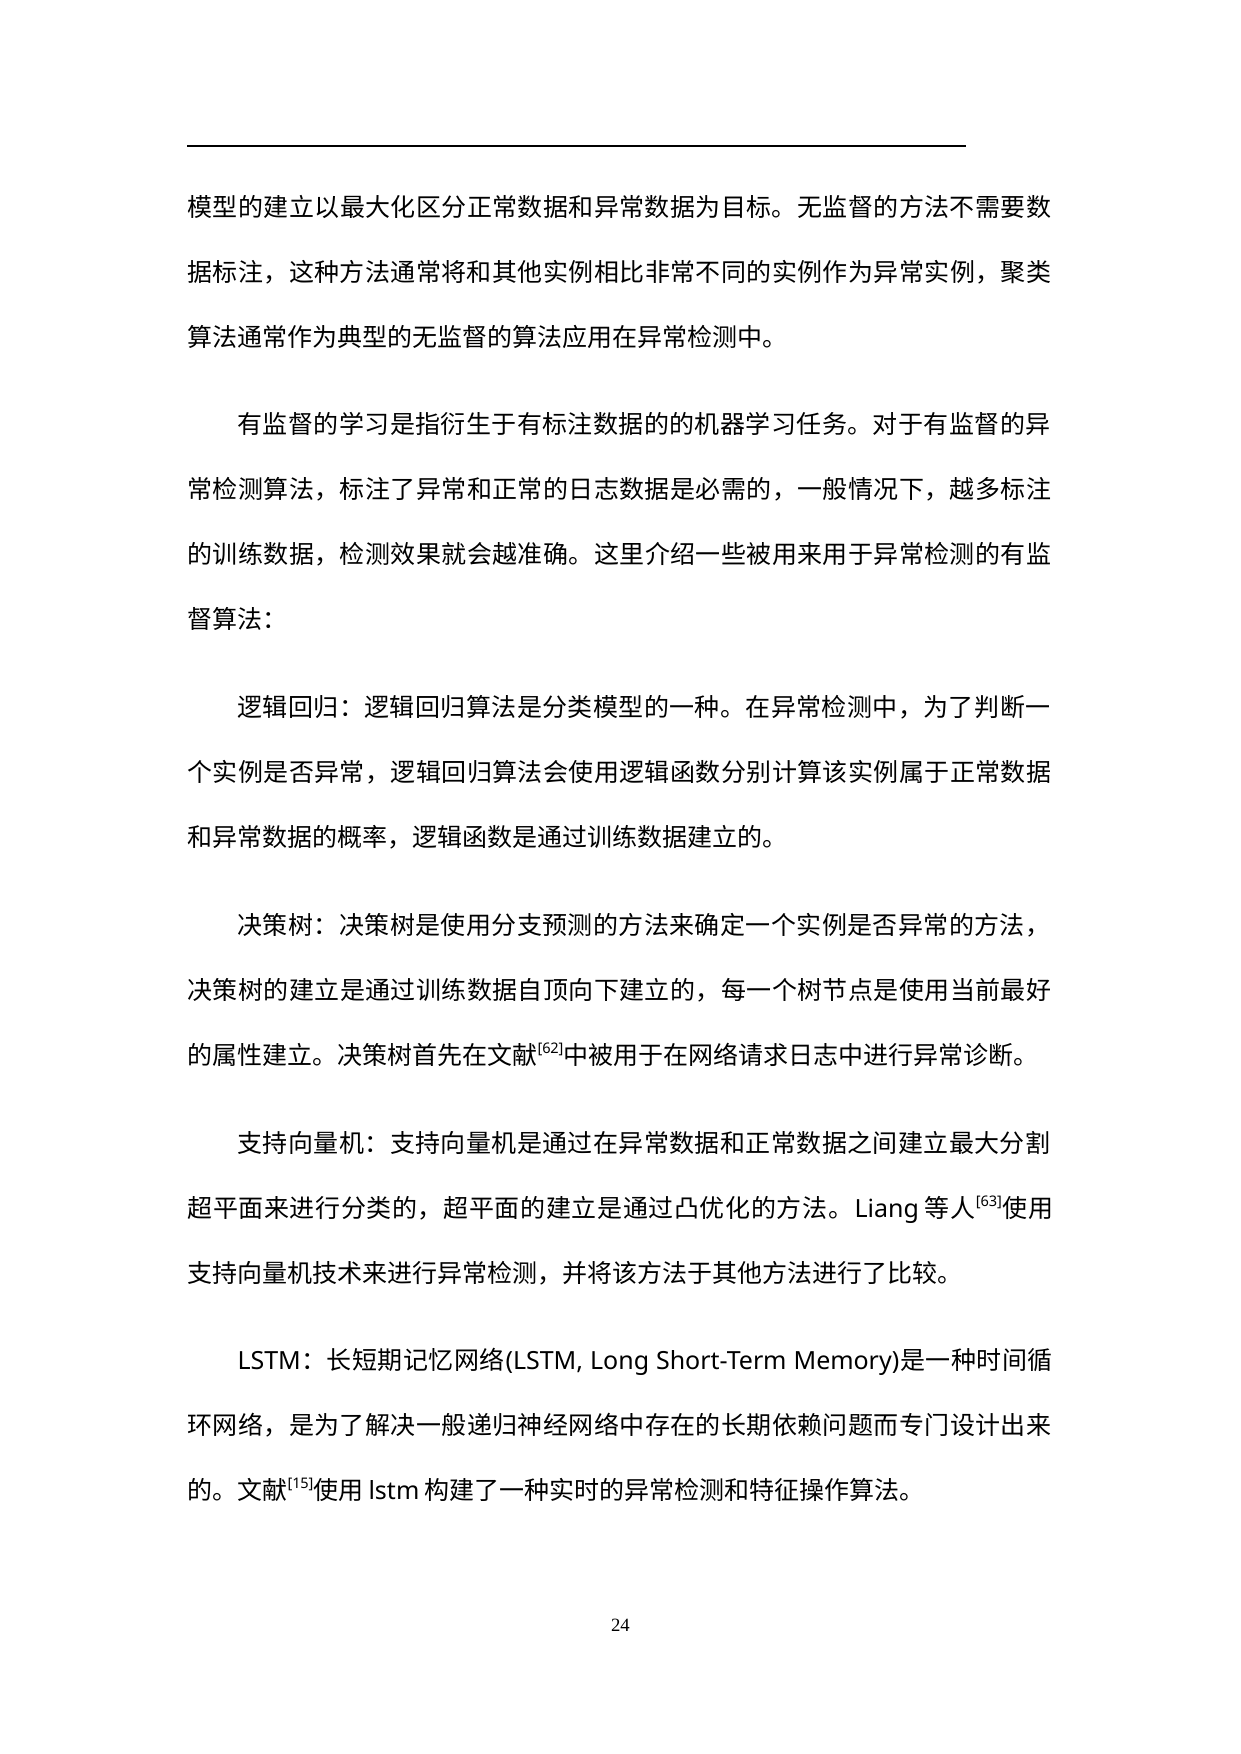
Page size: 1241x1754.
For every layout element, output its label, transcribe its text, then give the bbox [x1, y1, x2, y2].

text LSTM：长短期记忆网络(LSTM, Long Short-Term Memory)是一种时间循环网络，是为了解决一般递归神经网络中存在的长期依赖问题而专门设计出来的。文献[15]使用lstm构建了一种实时的异常检测和特征操作算法。 [187, 1326, 1053, 1521]
text 逻辑回归：逻辑回归算法是分类模型的一种。在异常检测中，为了判断一个实例是否异常，逻辑回归算法会使用逻辑函数分别计算该实例属于正常数据和异常数据的概率，逻辑函数是通过训练数据建立的。 [187, 673, 1053, 868]
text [187, 173, 1053, 368]
text 有监督的学习是指衍生于有标注数据的的机器学习任务。对于有监督的异常检测算法，标注了异常和正常的日志数据是必需的，一般情况下，越多标注的训练数据，检测效果就会越准确。这里介绍一些被用来用于异常检测的有监督算法： [187, 391, 1053, 651]
text 支持向量机：支持向量机是通过在异常数据和正常数据之间建立最大分割超平面来进行分类的，超平面的建立是通过凸优化的方法。Liang等人[63]使用支持向量机技术来进行异常检测，并将该方法于其他方法进行了比较。 [187, 1109, 1053, 1304]
text 决策树：决策树是使用分支预测的方法来确定一个实例是否异常的方法，决策树的建立是通过训练数据自顶向下建立的，每一个树节点是使用当前最好的属性建立。决策树首先在文献[62]中被用于在网络请求日志中进行异常诊断。 [187, 891, 1053, 1086]
